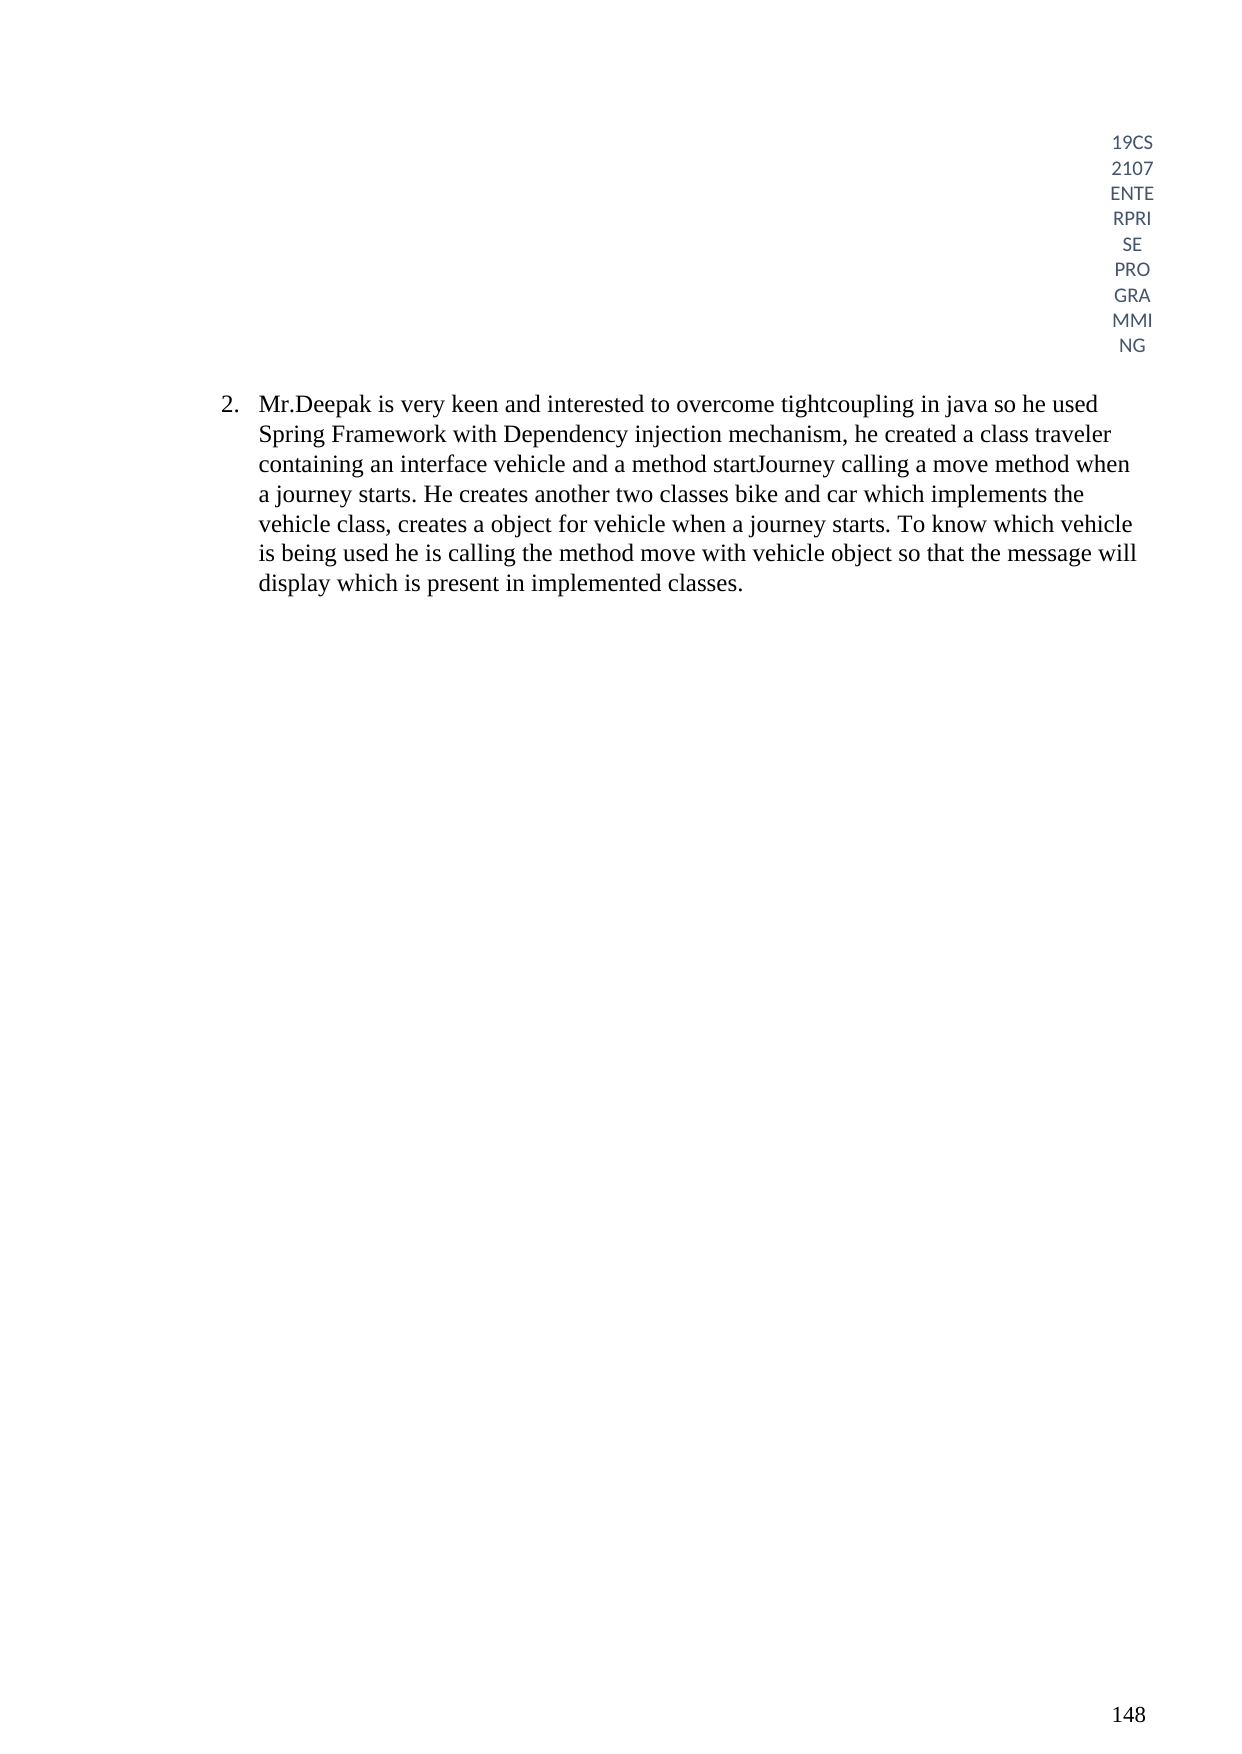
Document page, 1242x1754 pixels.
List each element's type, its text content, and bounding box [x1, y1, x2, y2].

list Mr.Deepak is very keen and interested to overcome tightcoupling in java so he used Spring Framework with Dependency injection mechanism, he created a class traveler containing an interface vehicle and a method startJourney calling a move method when a journey starts. He creates another two classes bike and car which implements the vehicle class, creates a object for vehicle when a journey starts. To know which vehicle is being used he is calling the method move with vehicle object so that the message will display which is present in implemented classes. [221, 389, 1146, 597]
text 19CS2107 ENTERPRISE PROGRAMMING [1108, 129, 1156, 358]
